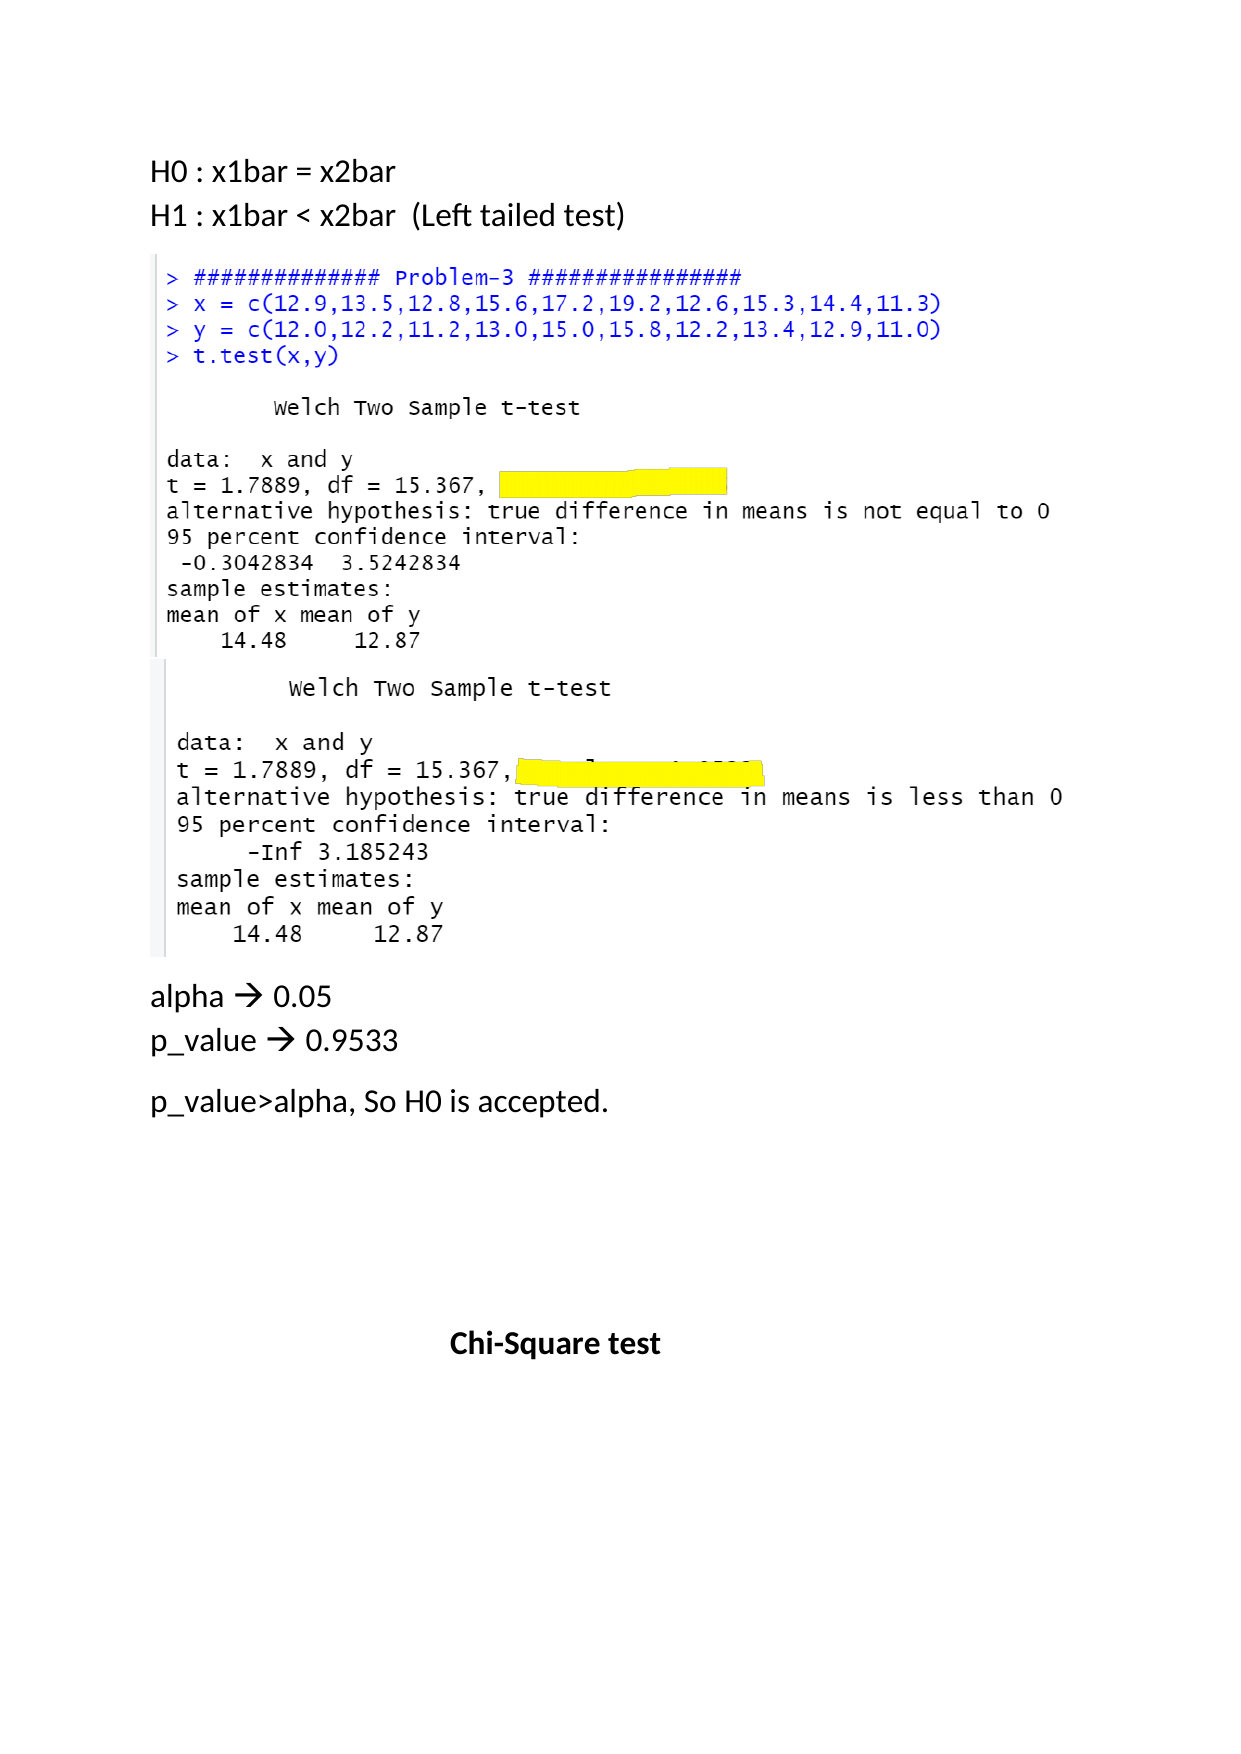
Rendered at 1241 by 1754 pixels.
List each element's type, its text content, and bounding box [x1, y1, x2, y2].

text Chi-Square test [375, 1322, 1090, 1363]
text alpha 0.05 p_value 0.9533 [150, 975, 1090, 1060]
picture [150, 254, 1091, 657]
picture [150, 659, 1091, 957]
text H0 : x1bar = x2bar H1 : x1bar < x2bar (Left tailed test) [150, 150, 1090, 235]
text p_value>alpha, So H0 is accepted. [150, 1079, 1090, 1120]
